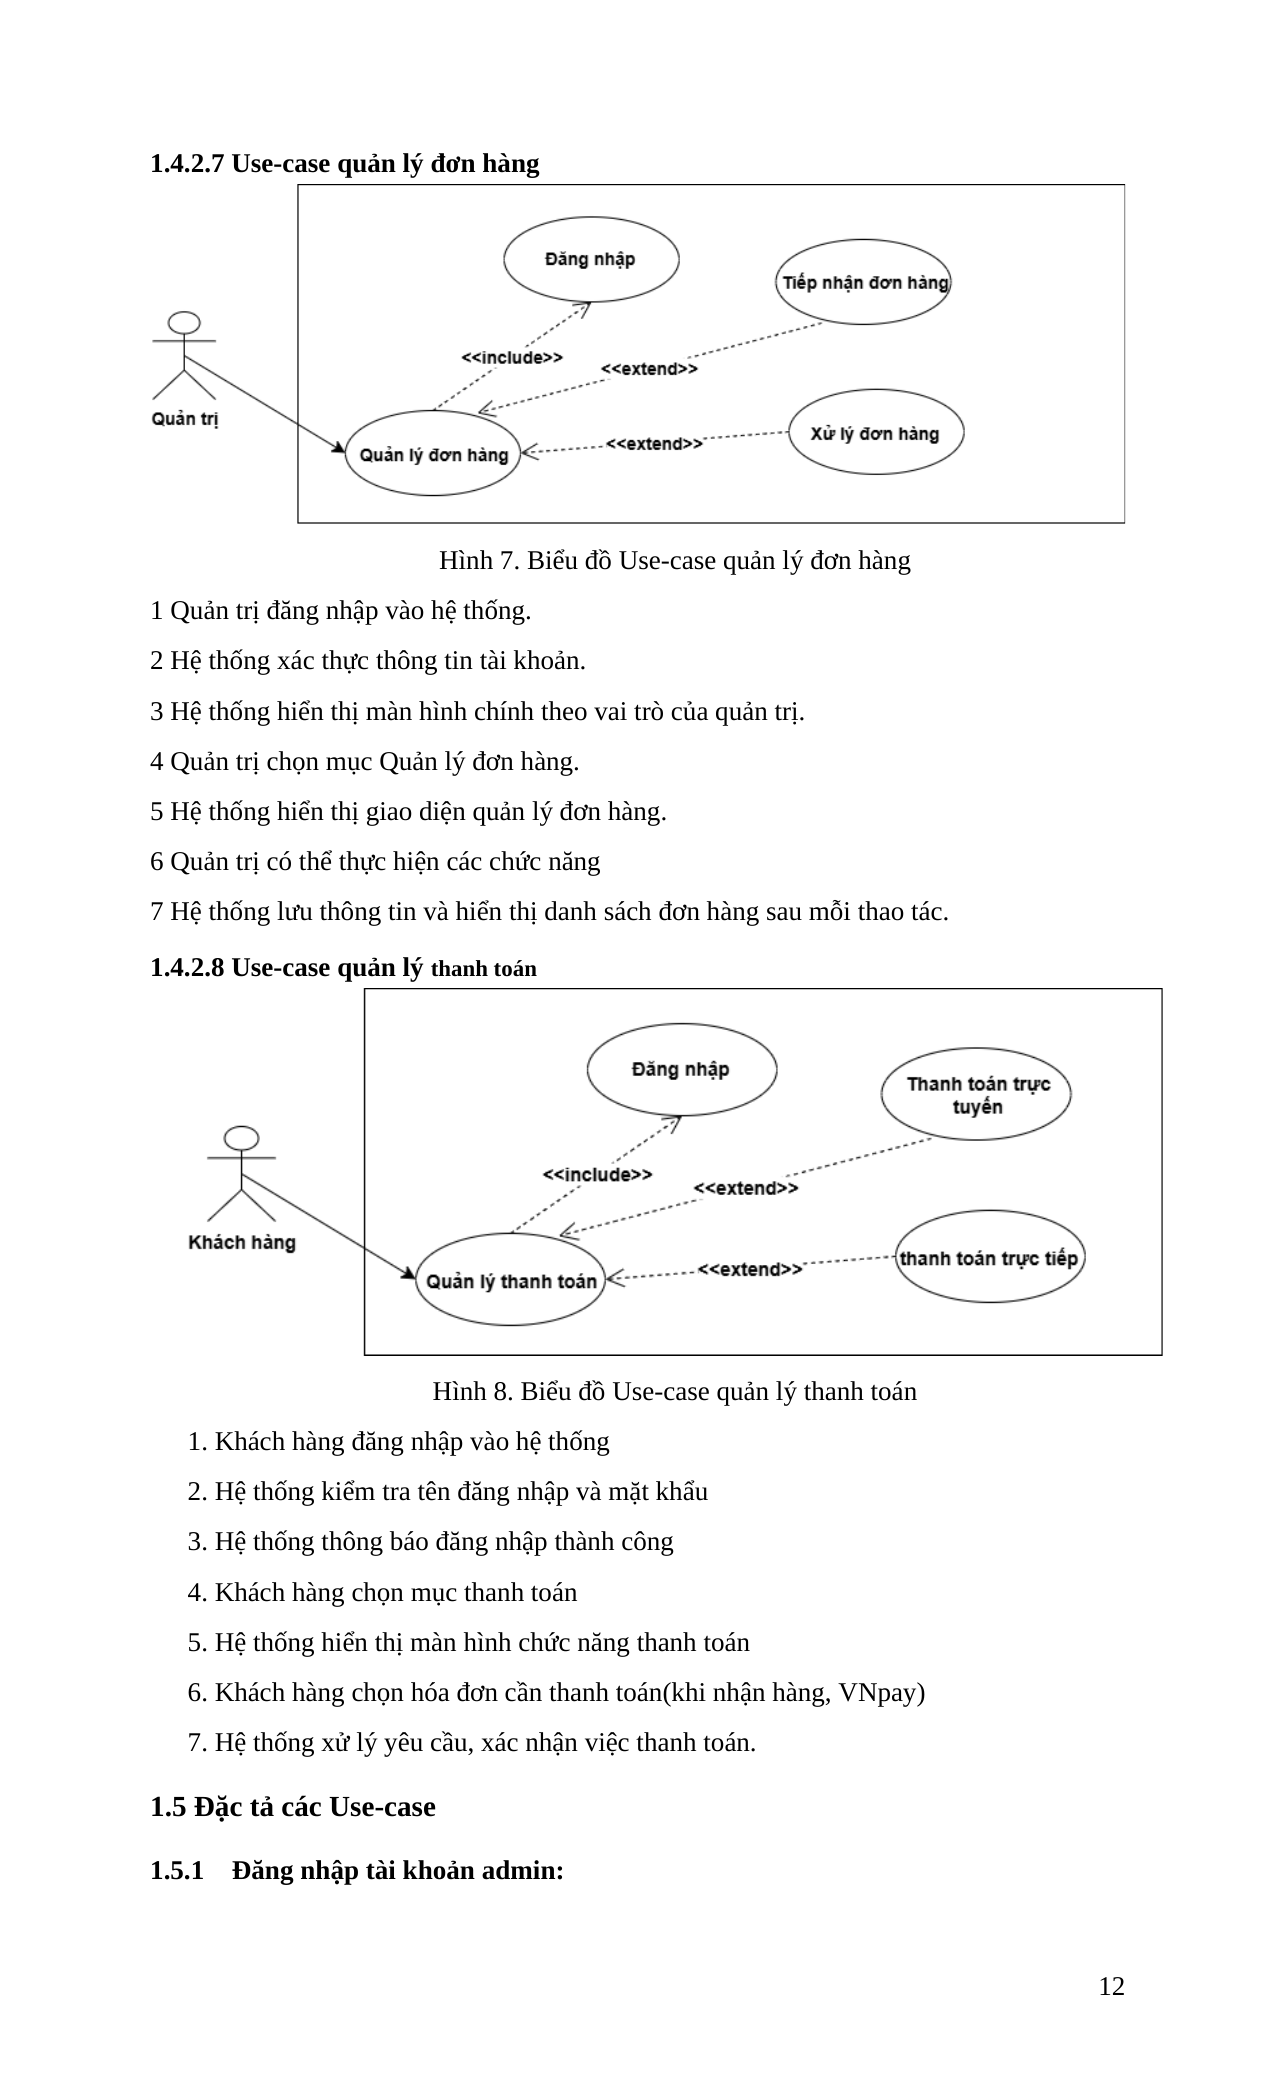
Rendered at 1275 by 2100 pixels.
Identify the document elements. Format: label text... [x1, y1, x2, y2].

text 7. Hệ thống xử lý yêu cầu, xác nhận việc thanh toán. [187, 1726, 1125, 1757]
subtitle 1.4.2.7 Use-case quản lý đơn hàng [150, 150, 1125, 178]
text 3. Hệ thống thông báo đăng nhập thành công [187, 1526, 1125, 1557]
subtitle 1.5 Đặc tả các Use-case [150, 1789, 1125, 1823]
text 7 Hệ thống lưu thông tin và hiển thị danh sách đơn hàng sau mỗi thao tác. [150, 896, 1125, 927]
picture [150, 184, 1125, 525]
picture [187, 988, 1163, 1356]
text 6 Quản trị có thể thực hiện các chức năng [150, 845, 1125, 876]
text 2. Hệ thống kiểm tra tên đăng nhập và mặt khẩu [187, 1475, 1125, 1506]
text 6. Khách hàng chọn hóa đơn cần thanh toán(khi nhận hàng, VNpay) [187, 1676, 1125, 1707]
text 4 Quản trị chọn mục Quản lý đơn hàng. [150, 745, 1125, 776]
text 4. Khách hàng chọn mục thanh toán [187, 1576, 1125, 1607]
text 2 Hệ thống xác thực thông tin tài khoản. [150, 644, 1125, 676]
text 1 Quản trị đăng nhập vào hệ thống. [150, 594, 1125, 625]
subtitle 1.5.1 Đăng nhập tài khoản admin: [150, 1854, 1125, 1886]
text 3 Hệ thống hiển thị màn hình chính theo vai trò của quản trị. [150, 695, 1125, 726]
subtitle 1.4.2.8 Use-case quản lý thanh toán [150, 954, 1125, 982]
text Hình 8. Biểu đồ Use-case quản lý thanh toán [225, 1375, 1125, 1406]
text 1. Khách hàng đăng nhập vào hệ thống [187, 1425, 1125, 1456]
text Hình 7. Biểu đồ Use-case quản lý đơn hàng [225, 544, 1125, 575]
text 5 Hệ thống hiển thị giao diện quản lý đơn hàng. [150, 795, 1125, 826]
text 5. Hệ thống hiển thị màn hình chức năng thanh toán [187, 1626, 1125, 1657]
